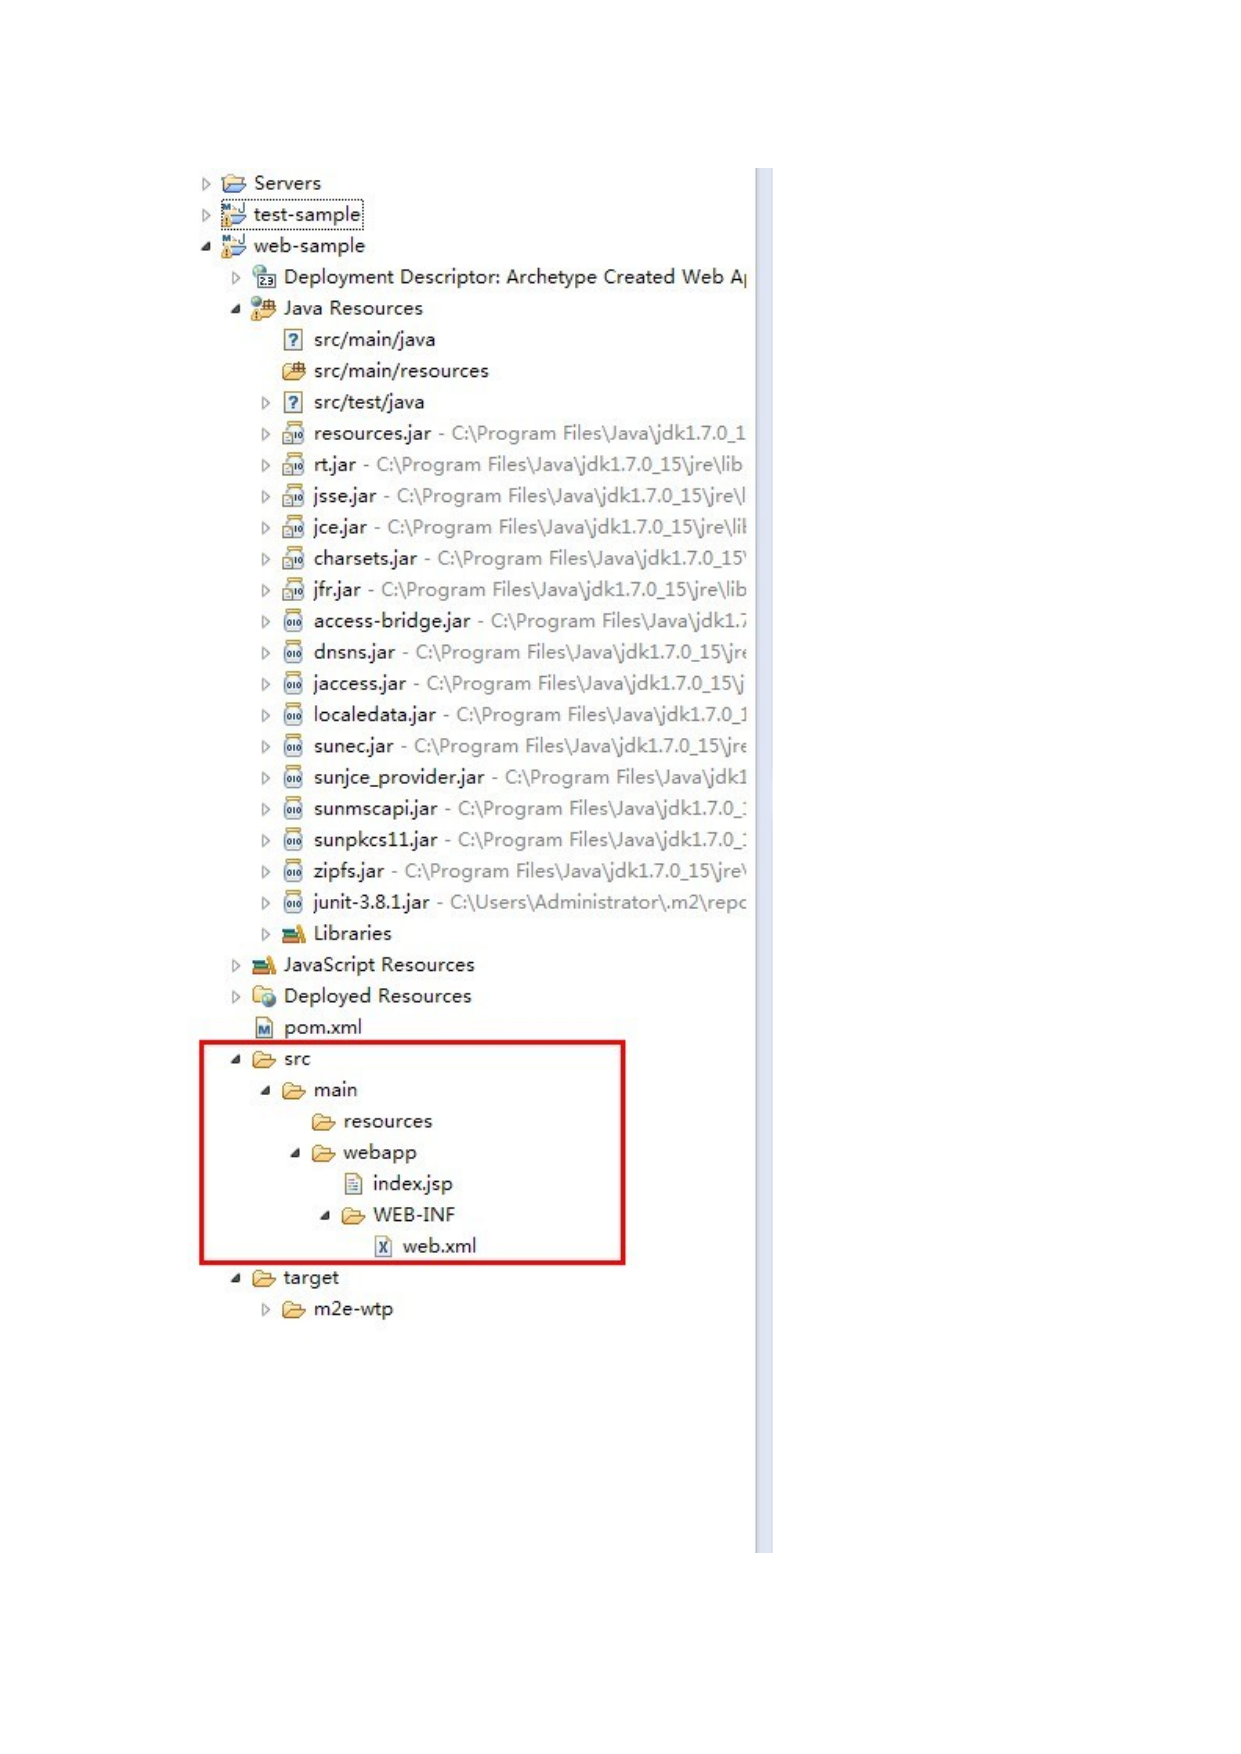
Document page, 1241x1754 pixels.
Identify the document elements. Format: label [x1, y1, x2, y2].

picture [187, 168, 773, 1553]
